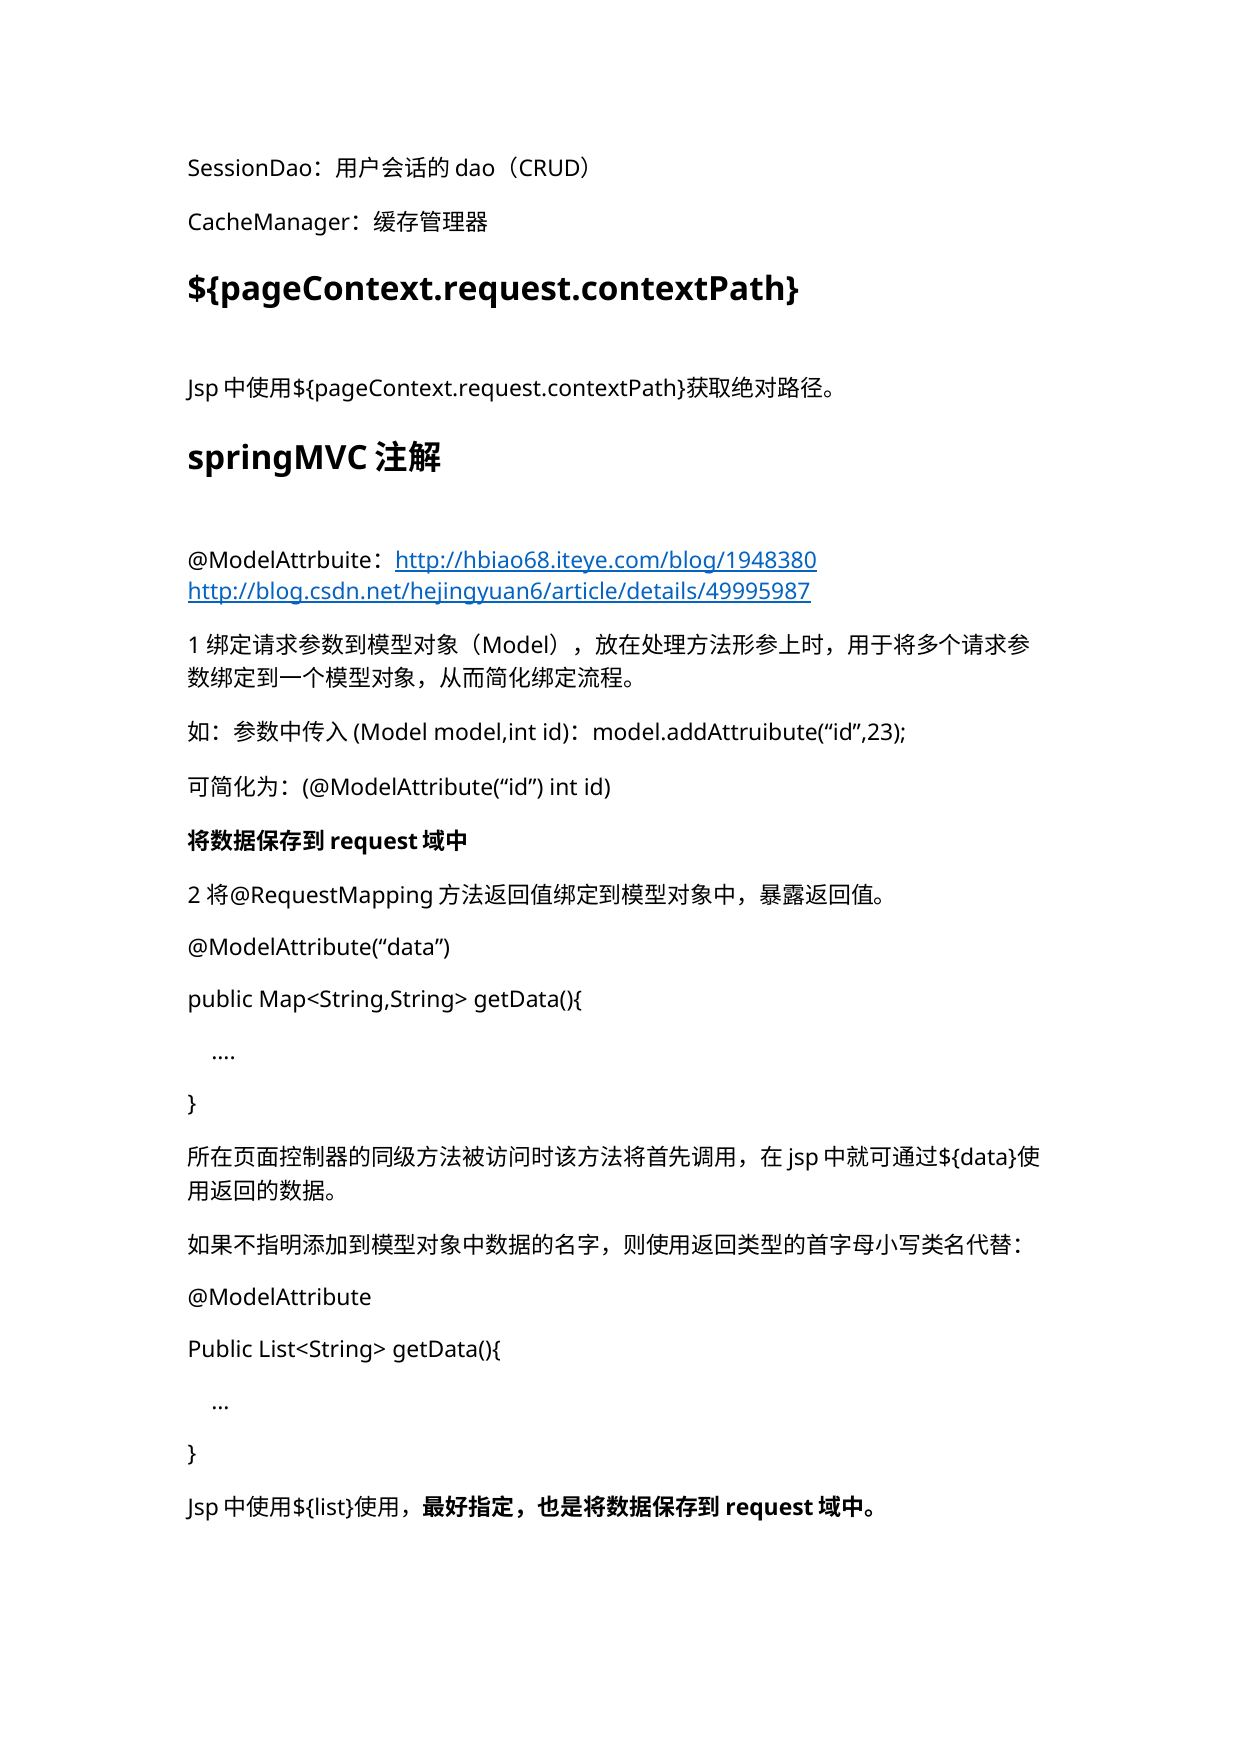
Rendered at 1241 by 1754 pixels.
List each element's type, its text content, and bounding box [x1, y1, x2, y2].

text } [187, 1087, 1053, 1118]
text …. [187, 1035, 1053, 1066]
text Public List<String> getData(){ [187, 1333, 1053, 1364]
text SessionDao：用户会话的dao（CRUD） [187, 150, 1053, 183]
text … [187, 1385, 1053, 1416]
text 如果不指明添加到模型对象中数据的名字，则使用返回类型的首字母小写类名代替： [187, 1227, 1053, 1260]
text 可简化为：(@ModelAttribute(“id”) int id) [187, 768, 1053, 802]
text 1 绑定请求参数到模型对象（Model），放在处理方法形参上时，用于将多个请求参数绑定到一个模型对象，从而简化绑定流程。 [187, 627, 1053, 693]
text 将数据保存到request域中 [187, 823, 1053, 856]
text public Map<String,String> getData(){ [187, 983, 1053, 1014]
text 如：参数中传入 (Model model,int id)：model.addAttruibute(“id”,23); [187, 714, 1053, 748]
text 所在页面控制器的同级方法被访问时该方法将首先调用，在jsp中就可通过${data}使用返回的数据。 [187, 1139, 1053, 1206]
text @ModelAttribute [187, 1281, 1053, 1312]
text } [187, 1437, 1053, 1468]
text 2 将@RequestMapping方法返回值绑定到模型对象中，暴露返回值。 [187, 877, 1053, 910]
text CacheManager：缓存管理器 [187, 204, 1053, 237]
text @ModelAttribute(“data”) [187, 931, 1053, 962]
text Jsp中使用${list}使用，最好指定，也是将数据保存到request域中。 [187, 1489, 1053, 1522]
text Jsp中使用${pageContext.request.contextPath}获取绝对路径。 [187, 370, 1053, 403]
text @ModelAttrbuite：http://hbiao68.iteye.com/blog/1948380 http://blog.csdn.net/hejingyuan6/article/details/49995987 [187, 541, 1053, 606]
subtitle springMVC注解 [187, 431, 1053, 479]
subtitle ${pageContext.request.contextPath} [187, 264, 1053, 310]
